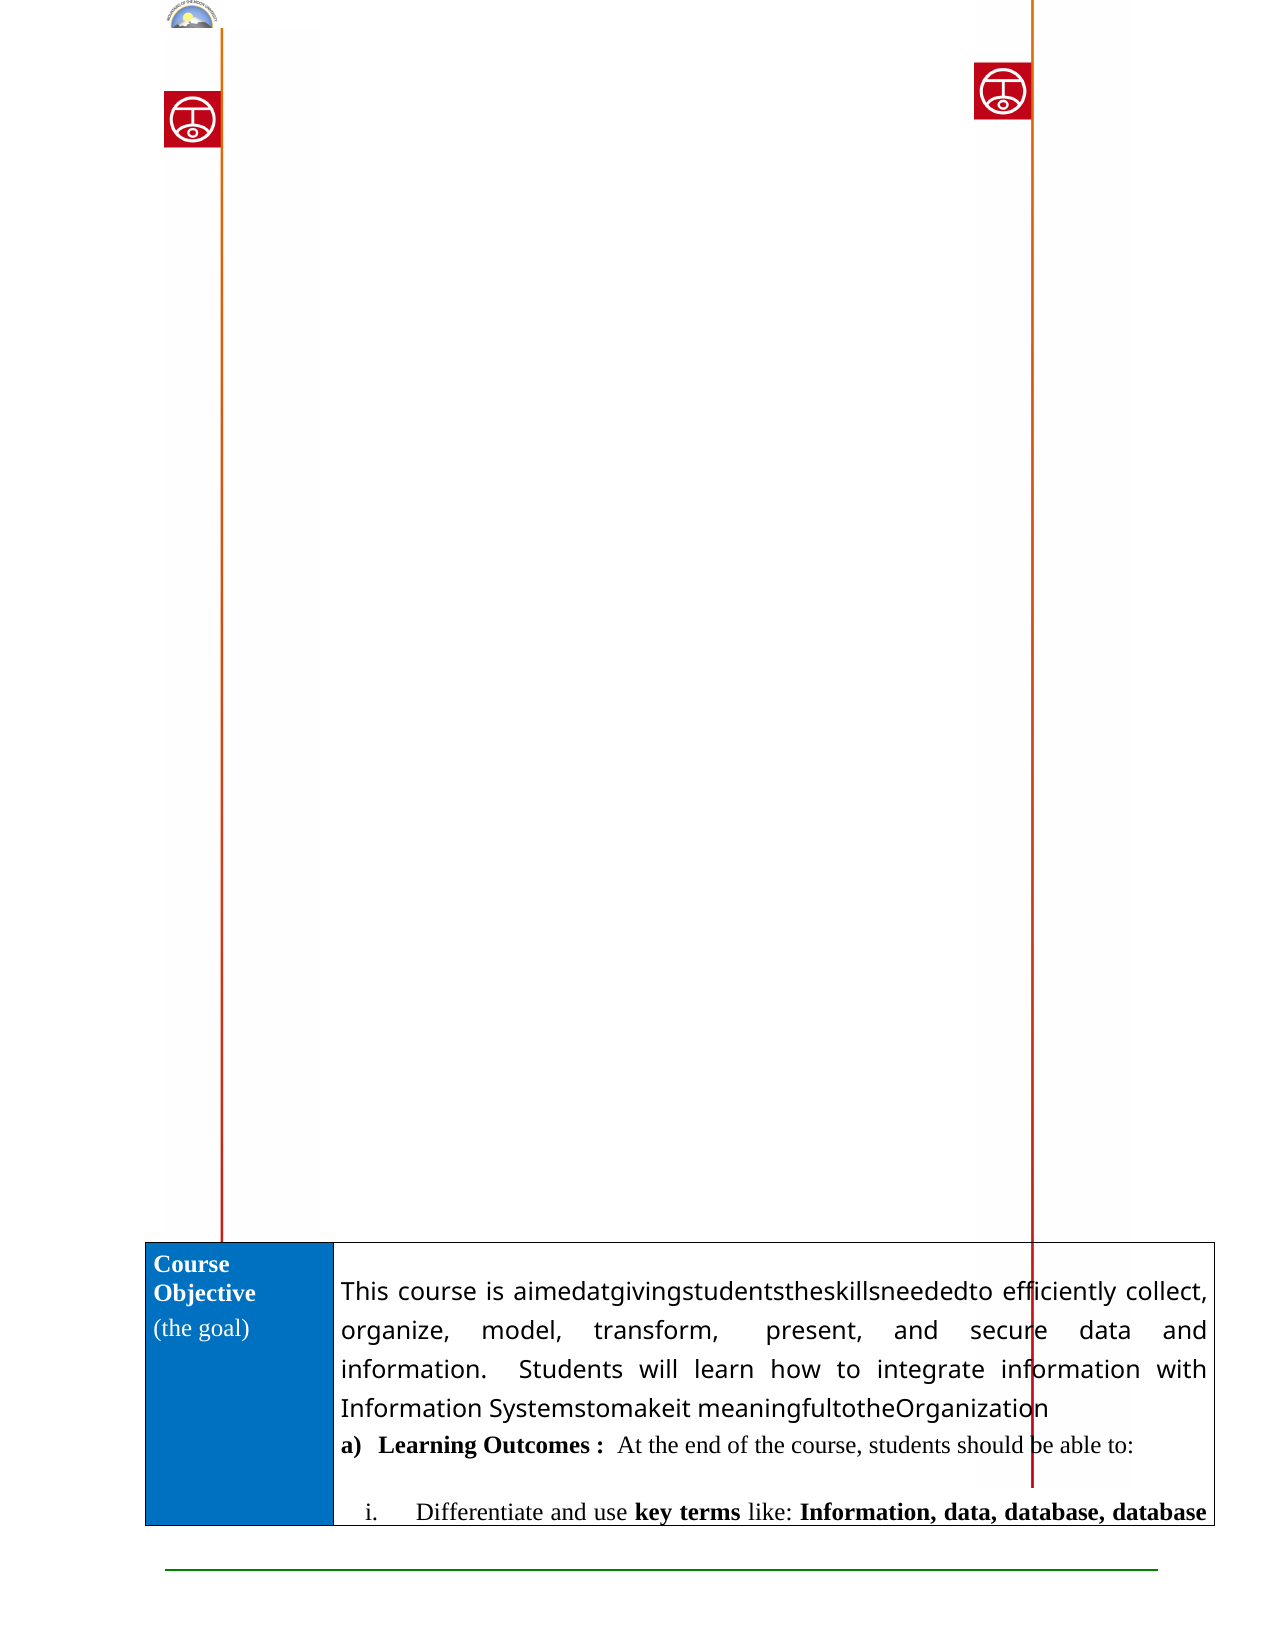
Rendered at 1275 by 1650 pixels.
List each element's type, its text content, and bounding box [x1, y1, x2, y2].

picture [974, 0, 1132, 1242]
picture [164, 0, 320, 1242]
table_cell This course is aimedatgivingstudentstheskillsneededto efficiently collect, organize, model, transform, present, and secure data and information. Students will learn how to integrate information with Information Systemstomakeit meaningfultotheOrganization Learning Outcomes : At the end of the course, students should be able to: Differentiate and use key terms like: Information, data, database, database Management System, and metadata. Explain the role of data, information, and databases in organizations. Explain how data storage and retrieval has changed over time. Explain the advantages of a database approach compared to traditional file processing. Define data quality, accuracy and timeliness, and explain how their absence will impact organizations; Explain basic issues of data retention, including the need for retention, physical storage, and security); Explain data backup, why it is important and how organizations use backup and recovery systems. [334, 1243, 1214, 1525]
table_cell Course Objective (the goal) [146, 1243, 333, 1525]
